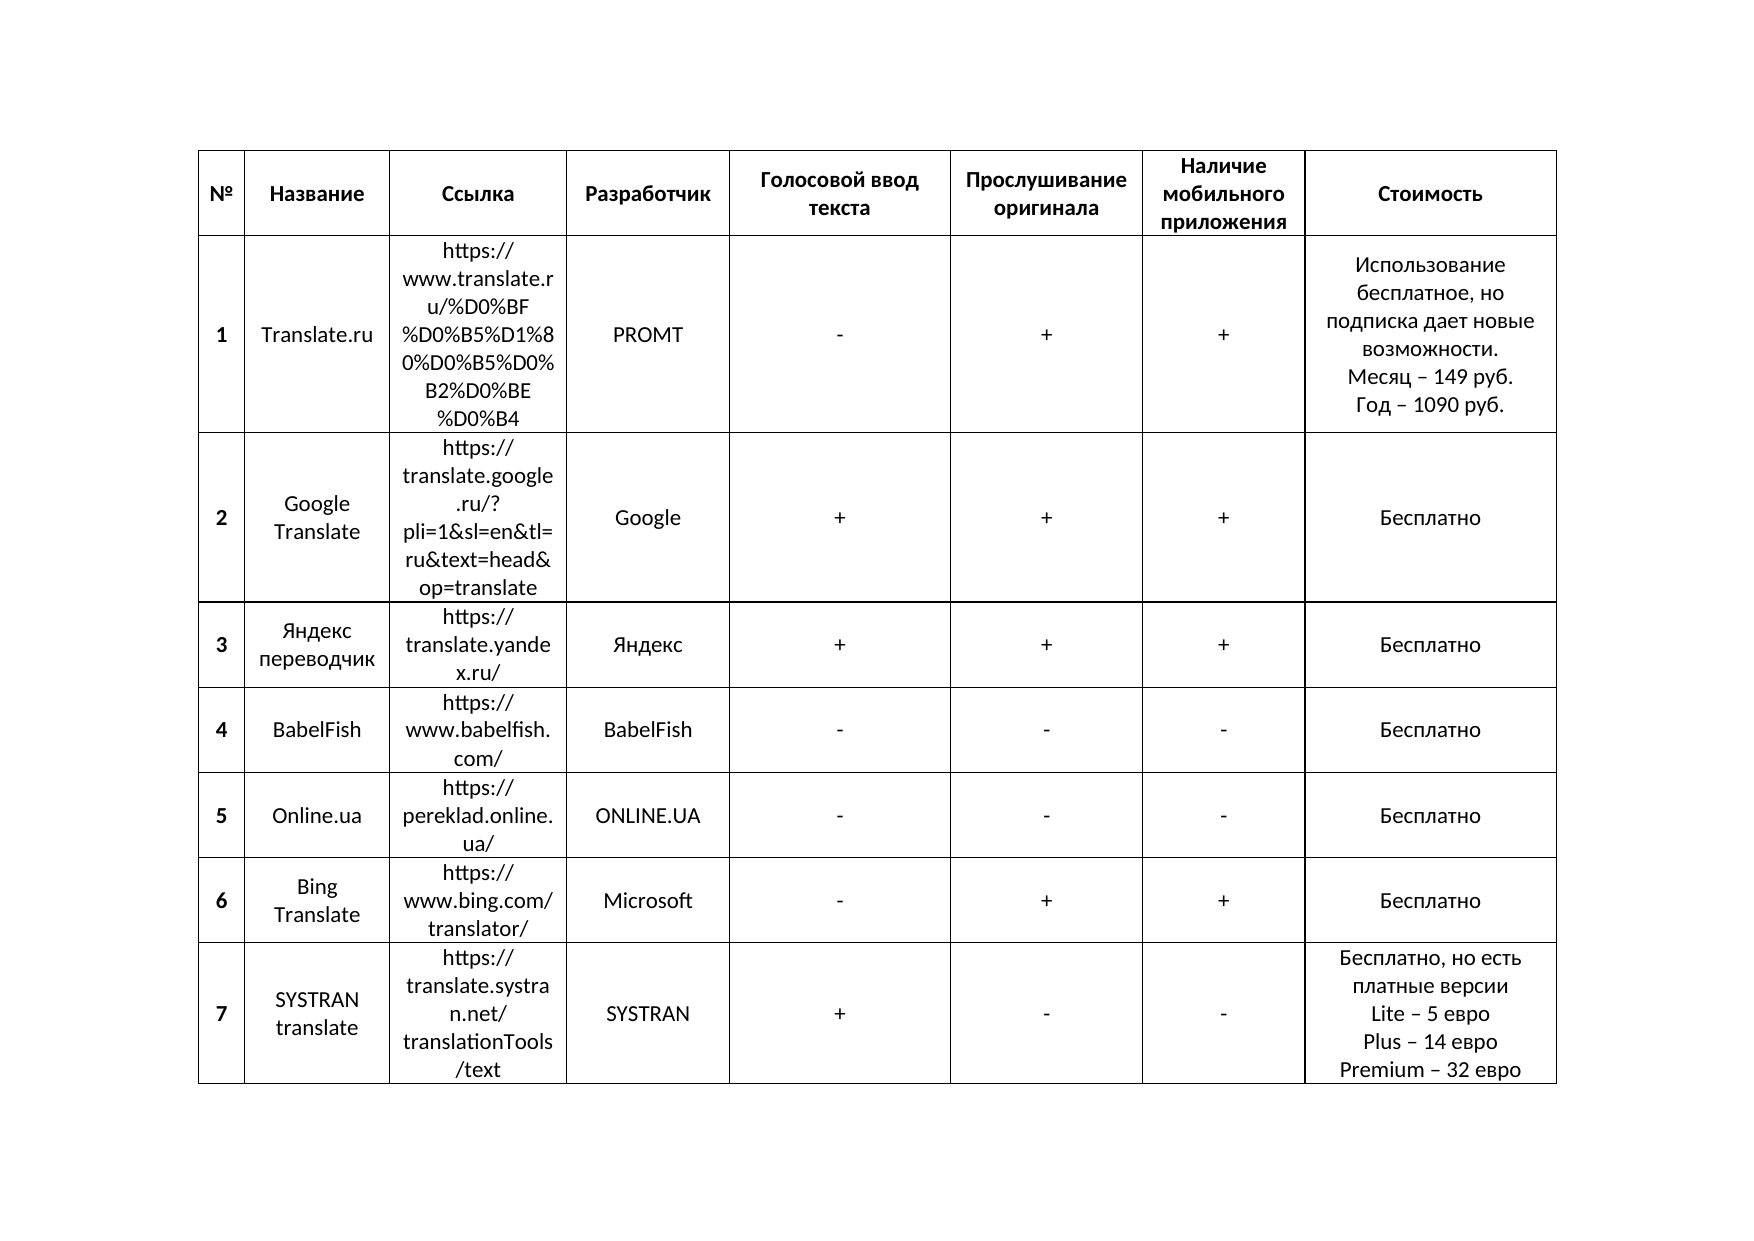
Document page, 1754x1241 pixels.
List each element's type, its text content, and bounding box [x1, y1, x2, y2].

table_cell - [730, 236, 950, 432]
table_cell BabelFish [567, 688, 729, 772]
table_header Стоимость [1306, 151, 1556, 235]
table_cell https://translate.systran.net/translationTools/text [390, 943, 566, 1083]
table_cell Бесплатно, но есть платные версии Lite – 5 евро Plus – 14 евро Premium – 32 евро [1306, 943, 1556, 1083]
table_cell PROMT [567, 236, 729, 432]
table_cell 2 [199, 433, 244, 601]
table_cell https://www.babelfish.com/ [390, 688, 566, 772]
table_cell BabelFish [245, 688, 389, 772]
table_cell Bing Translate [245, 858, 389, 942]
table_cell Google [567, 433, 729, 601]
table_cell Яндекс [567, 603, 729, 687]
table_cell - [1143, 773, 1304, 857]
table_cell Бесплатно [1306, 603, 1556, 687]
table_cell Google Translate [245, 433, 389, 601]
table_cell Online.ua [245, 773, 389, 857]
table_header Голосовой ввод текста [730, 151, 950, 235]
table_cell - [1143, 688, 1304, 772]
table_header Название [245, 151, 389, 235]
table_cell https://www.bing.com/translator/ [390, 858, 566, 942]
table_cell Яндекс переводчик [245, 603, 389, 687]
table_cell 6 [199, 858, 244, 942]
table_cell - [951, 943, 1142, 1083]
table_cell - [951, 773, 1142, 857]
table_cell - [730, 773, 950, 857]
table_cell Использование бесплатное, но подписка дает новые возможности. Месяц – 149 руб. Год – 1090 руб. [1306, 236, 1556, 432]
table_header № [199, 151, 244, 235]
table_cell + [730, 943, 950, 1083]
table_cell + [1143, 433, 1304, 601]
table_cell 7 [199, 943, 244, 1083]
table_header Прослушивание оригинала [951, 151, 1142, 235]
table_cell Microsoft [567, 858, 729, 942]
table_cell - [730, 858, 950, 942]
table_cell + [951, 433, 1142, 601]
table_cell 1 [199, 236, 244, 432]
table_cell https://www.translate.ru/%D0%BF%D0%B5%D1%80%D0%B5%D0%B2%D0%BE%D0%B4 [390, 236, 566, 432]
table_cell Бесплатно [1306, 688, 1556, 772]
table_cell + [951, 236, 1142, 432]
table_cell https://translate.google.ru/?pli=1&sl=en&tl=ru&text=head&op=translate [390, 433, 566, 601]
table_cell 5 [199, 773, 244, 857]
table_header Ссылка [390, 151, 566, 235]
table_cell - [730, 688, 950, 772]
table_header Наличие мобильного приложения [1143, 151, 1304, 235]
table_cell + [1143, 603, 1304, 687]
table_cell Translate.ru [245, 236, 389, 432]
table_cell ONLINE.UA [567, 773, 729, 857]
table_cell https://translate.yandex.ru/ [390, 603, 566, 687]
table_cell Бесплатно [1306, 773, 1556, 857]
table_cell Бесплатно [1306, 858, 1556, 942]
table_header Разработчик [567, 151, 729, 235]
table_cell https://pereklad.online.ua/ [390, 773, 566, 857]
table_cell + [951, 603, 1142, 687]
table_cell + [1143, 858, 1304, 942]
table_cell 3 [199, 603, 244, 687]
table_cell SYSTRAN [567, 943, 729, 1083]
table_cell + [1143, 236, 1304, 432]
table_cell + [730, 603, 950, 687]
table_cell SYSTRAN translate [245, 943, 389, 1083]
table_cell Бесплатно [1306, 433, 1556, 601]
table_cell - [1143, 943, 1304, 1083]
table_cell - [951, 688, 1142, 772]
table_cell + [730, 433, 950, 601]
table_cell 4 [199, 688, 244, 772]
table_cell + [951, 858, 1142, 942]
